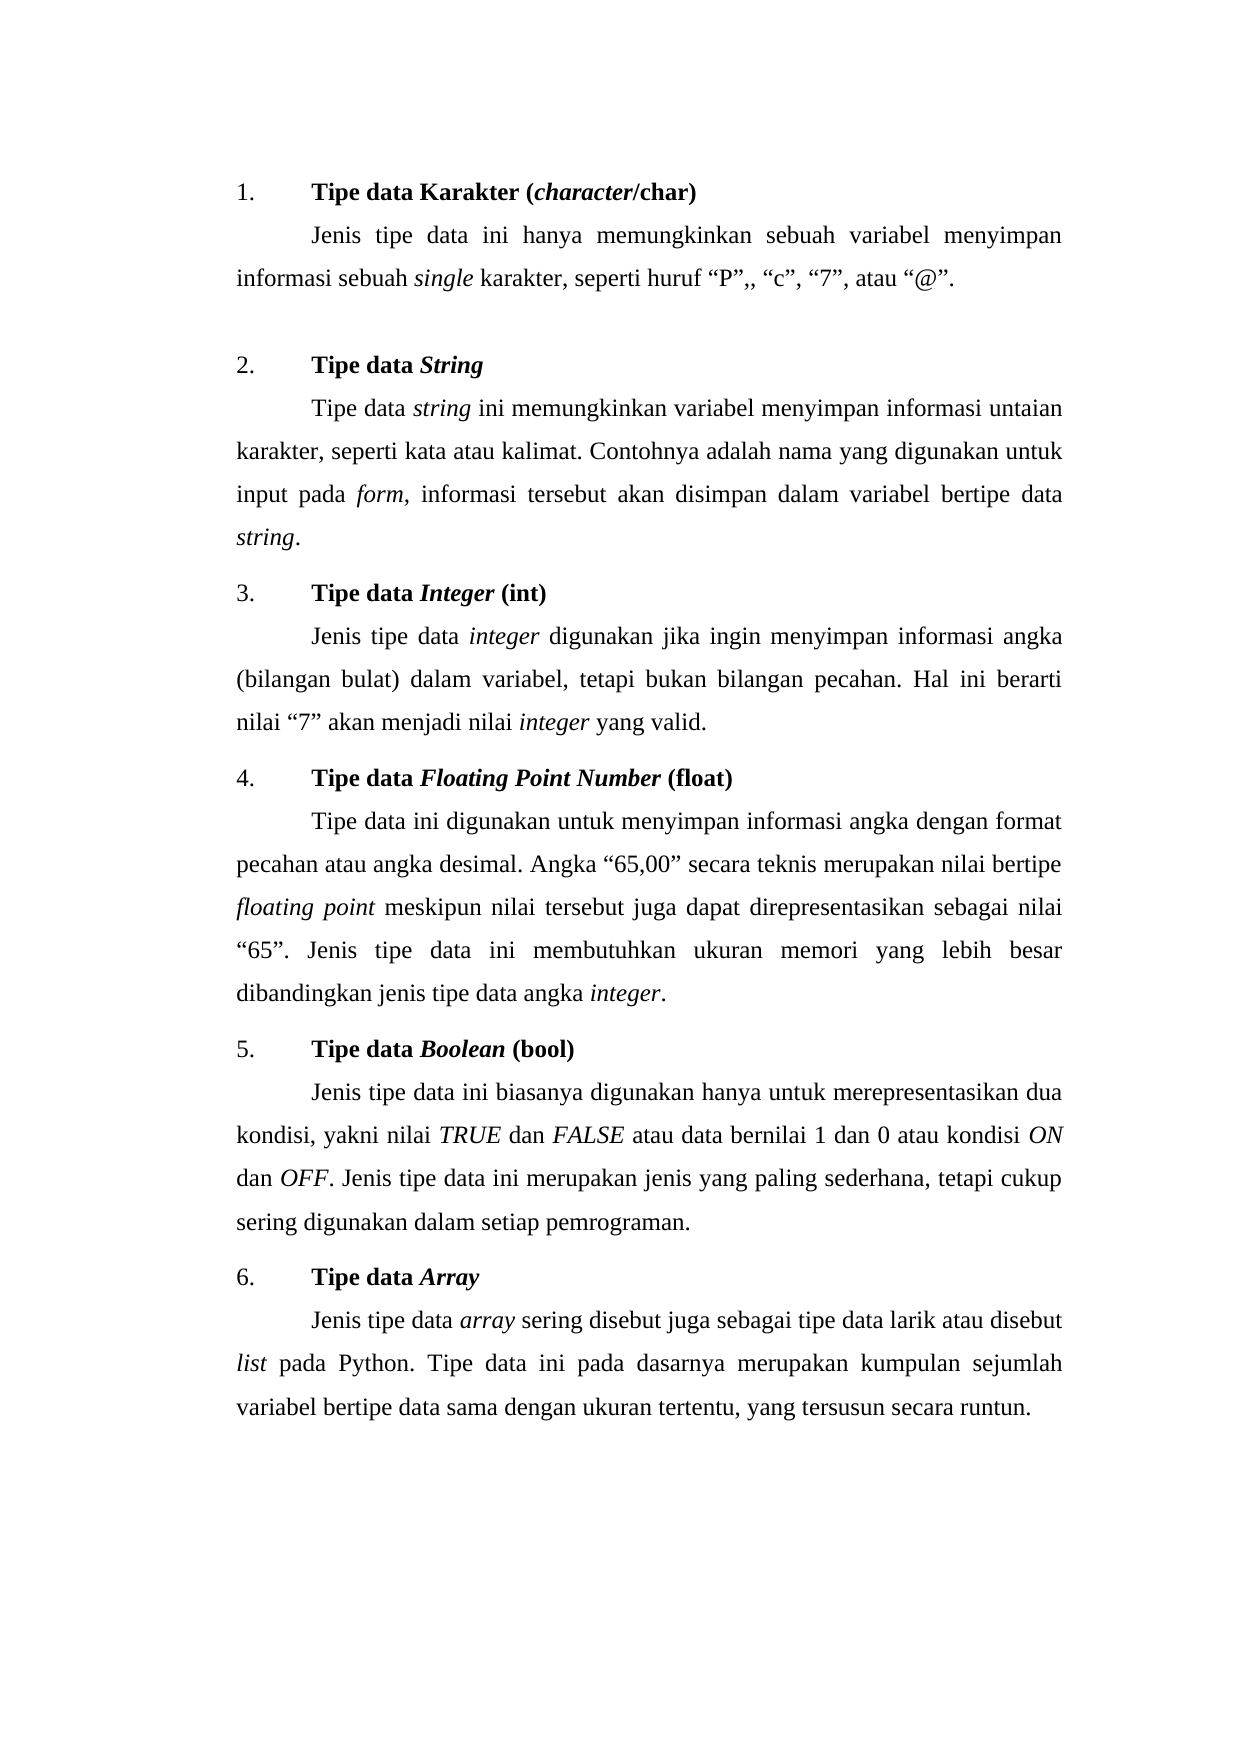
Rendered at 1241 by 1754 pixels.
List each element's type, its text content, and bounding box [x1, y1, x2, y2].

list Tipe data Integer (int) [236, 578, 1063, 607]
list Tipe data String [236, 350, 1063, 378]
list Tipe data Boolean (bool) [236, 1034, 1063, 1063]
text Jenis tipe data ini hanya memungkinkan sebuah variabel menyimpan informasi sebuah single karakter, seperti huruf “P”,, “c”, “7”, atau “@”. [236, 220, 1063, 292]
list Tipe data Karakter (character/char) [236, 177, 1063, 206]
list Tipe data Array [236, 1262, 1063, 1291]
text Tipe data ini digunakan untuk menyimpan informasi angka dengan format pecahan atau angka desimal. Angka “65,00” secara teknis merupakan nilai bertipe floating point meskipun nilai tersebut juga dapat direpresentasikan sebagai nilai “65”. Jenis tipe data ini membutuhkan ukuran memori yang lebih besar dibandingkan jenis tipe data angka integer. [236, 806, 1063, 1007]
text Jenis tipe data integer digunakan jika ingin menyimpan informasi angka (bilangan bulat) dalam variabel, tetapi bukan bilangan pecahan. Hal ini berarti nilai “7” akan menjadi nilai integer yang valid. [236, 621, 1063, 736]
text Tipe data string ini memungkinkan variabel menyimpan informasi untaian karakter, seperti kata atau kalimat. Contohnya adalah nama yang digunakan untuk input pada form, informasi tersebut akan disimpan dalam variabel bertipe data string. [236, 393, 1063, 551]
text Jenis tipe data ini biasanya digunakan hanya untuk merepresentasikan dua kondisi, yakni nilai TRUE dan FALSE atau data bernilai 1 dan 0 atau kondisi ON dan OFF. Jenis tipe data ini merupakan jenis yang paling sederhana, tetapi cukup sering digunakan dalam setiap pemrograman. [236, 1077, 1063, 1235]
list Tipe data Floating Point Number (float) [236, 763, 1063, 792]
text Jenis tipe data array sering disebut juga sebagai tipe data larik atau disebut list pada Python. Tipe data ini pada dasarnya merupakan kumpulan sejumlah variabel bertipe data sama dengan ukuran tertentu, yang tersusun secara runtun. [236, 1305, 1063, 1420]
